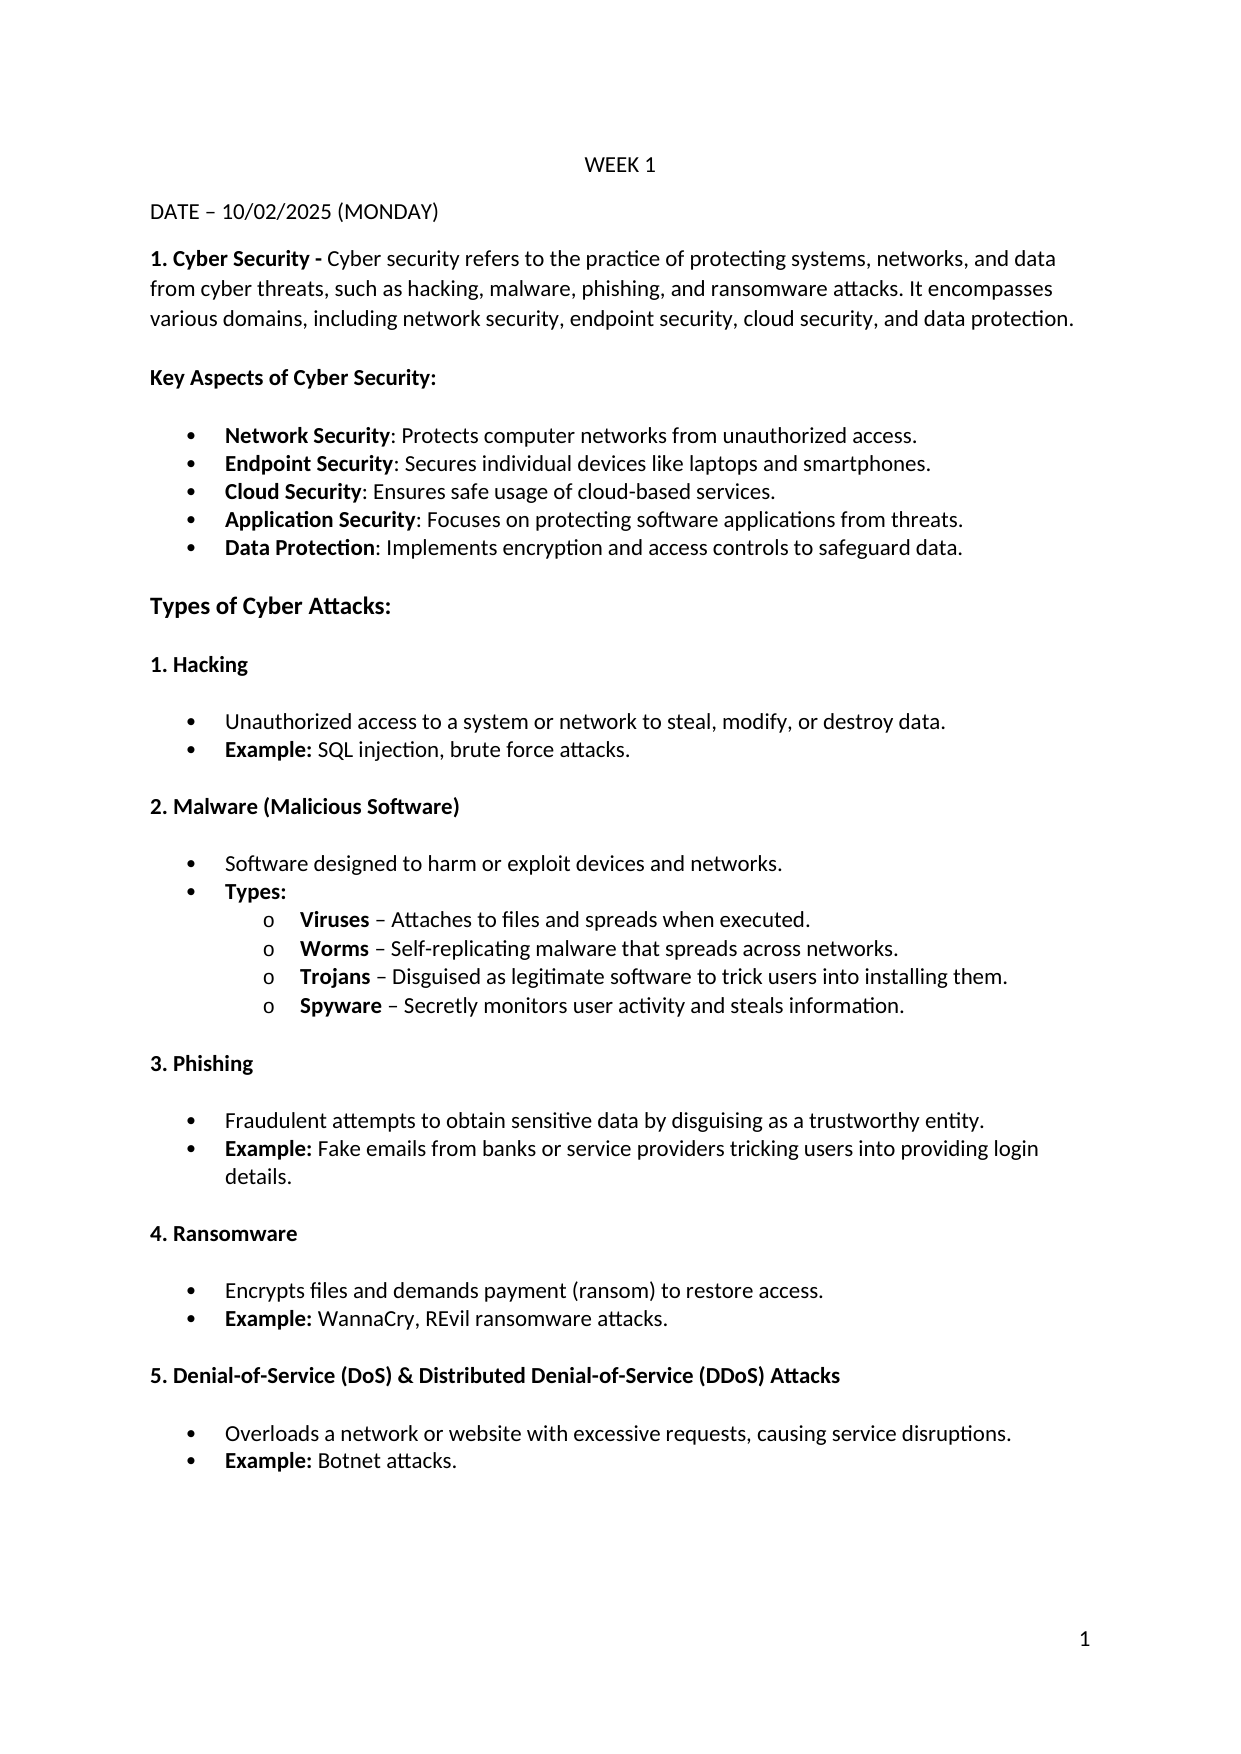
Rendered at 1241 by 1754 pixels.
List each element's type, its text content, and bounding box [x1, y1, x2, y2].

text 3. Phishing [150, 1049, 1090, 1077]
text 1. Cyber Security - Cyber security refers to the practice of protecting systems, networks, and data from cyber threats, such as hacking, malware, phishing, and ransomware attacks. It encompasses various domains, including network security, endpoint security, cloud security, and data protection. [150, 244, 1090, 332]
list Viruses – Attaches to files and spreads when executed. [262, 905, 1090, 934]
text 4. Ransomware [150, 1219, 1090, 1247]
list Network Security: Protects computer networks from unauthorized access. [187, 421, 1090, 449]
list Overloads a network or website with excessive requests, causing service disruptions. [187, 1419, 1090, 1447]
text 2. Malware (Malicious Software) [150, 792, 1090, 820]
list Encrypts files and demands payment (ransom) to restore access. [187, 1276, 1090, 1304]
text 5. Denial-of-Service (DoS) & Distributed Denial-of-Service (DDoS) Attacks [150, 1361, 1090, 1389]
list Fraudulent attempts to obtain sensitive data by disguising as a trustworthy entity. [187, 1106, 1090, 1134]
list Data Protection: Implements encryption and access controls to safeguard data. [187, 533, 1090, 561]
list Software designed to harm or exploit devices and networks. [187, 849, 1090, 877]
list Example: WannaCry, REvil ransomware attacks. [187, 1304, 1090, 1332]
text WEEK 1 [150, 150, 1090, 178]
list Example: SQL injection, brute force attacks. [187, 735, 1090, 763]
list Worms – Self-replicating malware that spreads across networks. [262, 934, 1090, 962]
list Trojans – Disguised as legitimate software to trick users into installing them. [262, 962, 1090, 991]
list Example: Botnet attacks. [187, 1447, 1090, 1475]
text Types of Cyber Attacks: [150, 590, 1090, 621]
list Spyware – Secretly monitors user activity and steals information. [262, 991, 1090, 1019]
text 1. Hacking [150, 650, 1090, 678]
list Example: Fake emails from banks or service providers tricking users into providing login details. [187, 1134, 1090, 1190]
list Cloud Security: Ensures safe usage of cloud-based services. [187, 477, 1090, 505]
list Application Security: Focuses on protecting software applications from threats. [187, 505, 1090, 533]
text DATE – 10/02/2025 (MONDAY) [150, 197, 1090, 225]
list Endpoint Security: Secures individual devices like laptops and smartphones. [187, 449, 1090, 477]
list Unauthorized access to a system or network to steal, modify, or destroy data. [187, 707, 1090, 735]
text Key Aspects of Cyber Security: [150, 363, 1090, 392]
list Types: [187, 877, 1090, 905]
